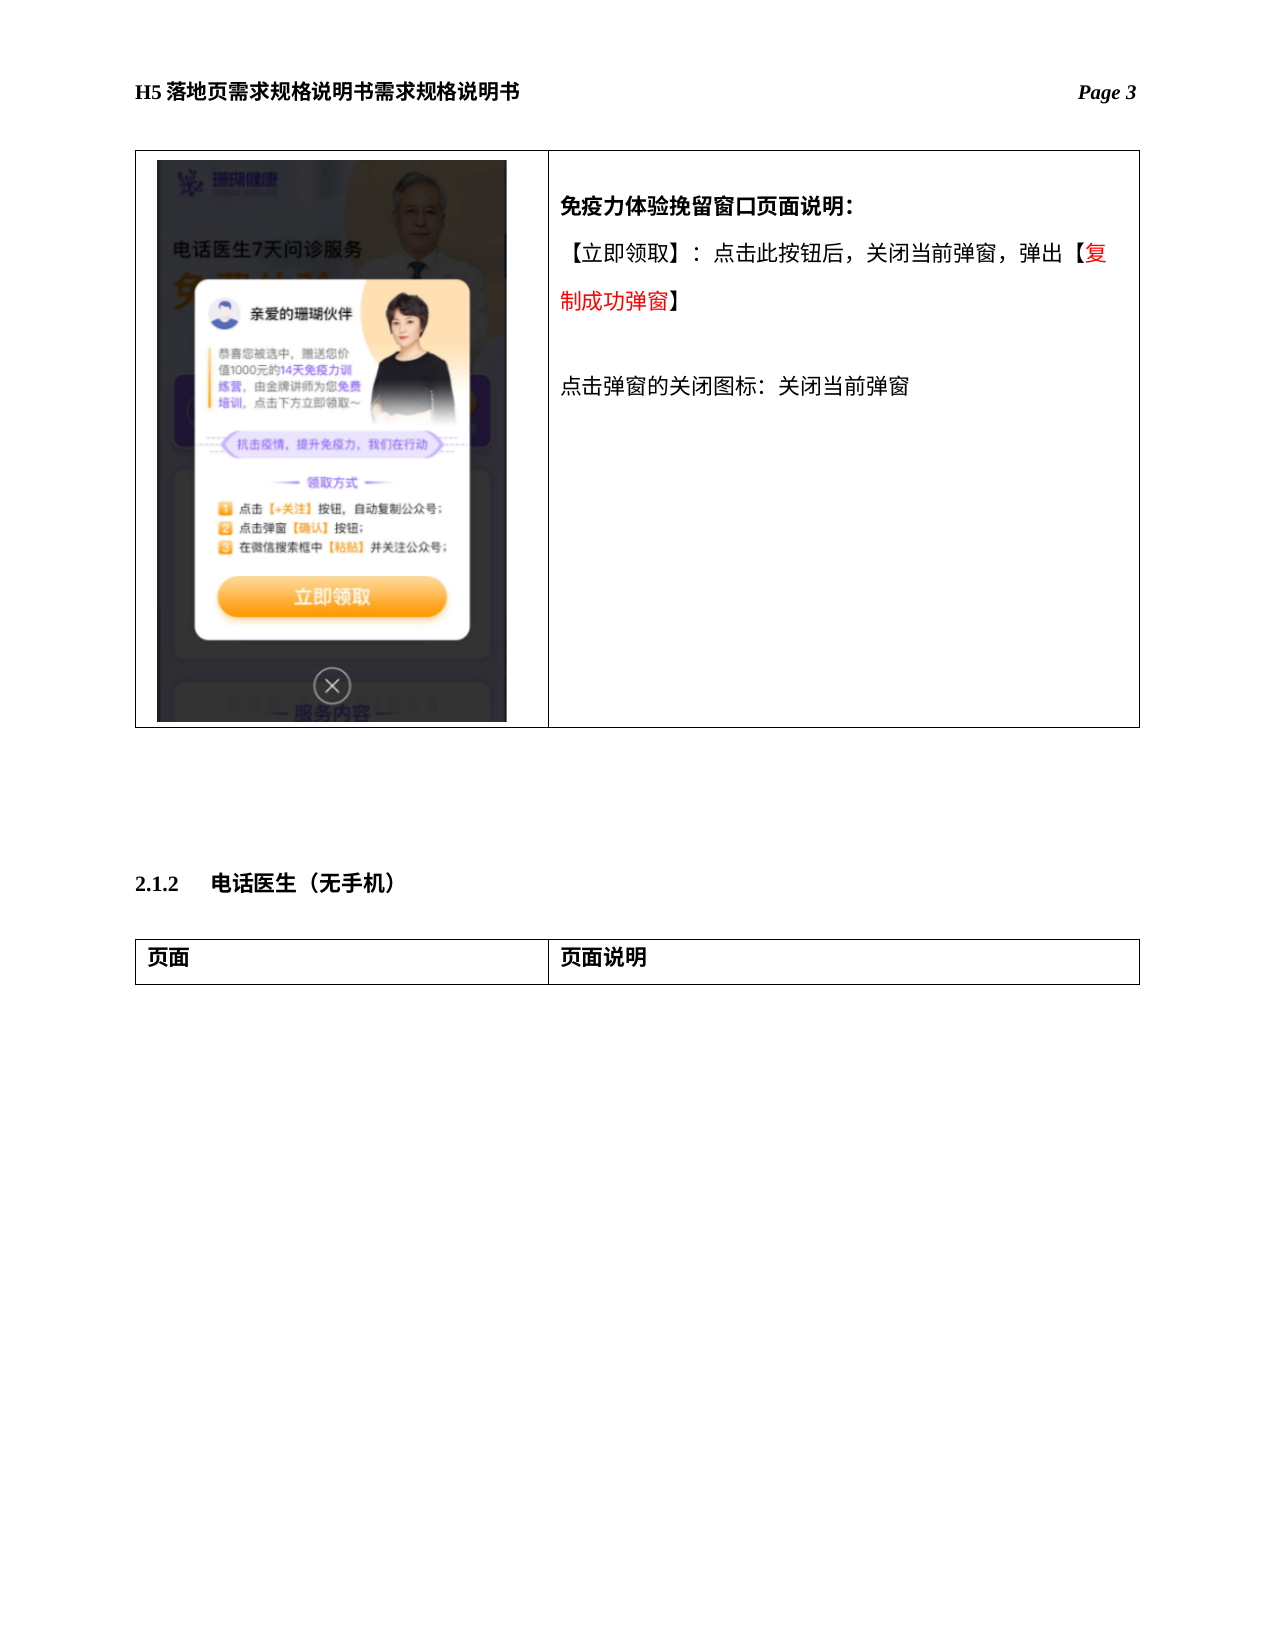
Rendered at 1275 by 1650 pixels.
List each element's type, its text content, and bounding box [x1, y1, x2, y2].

table_cell 免疫力体验挽留窗口页面说明： 【立即领取】：点击此按钮后，关闭当前弹窗，弹出【复制成功弹窗】 点击弹窗的关闭图标：关闭当前弹窗 [549, 151, 1139, 727]
table_header 页面说明 [549, 940, 1139, 984]
subtitle 电话医生（无手机） [135, 866, 1140, 898]
table_header 页面 [136, 940, 548, 984]
picture [157, 160, 507, 723]
table_cell [136, 151, 548, 727]
